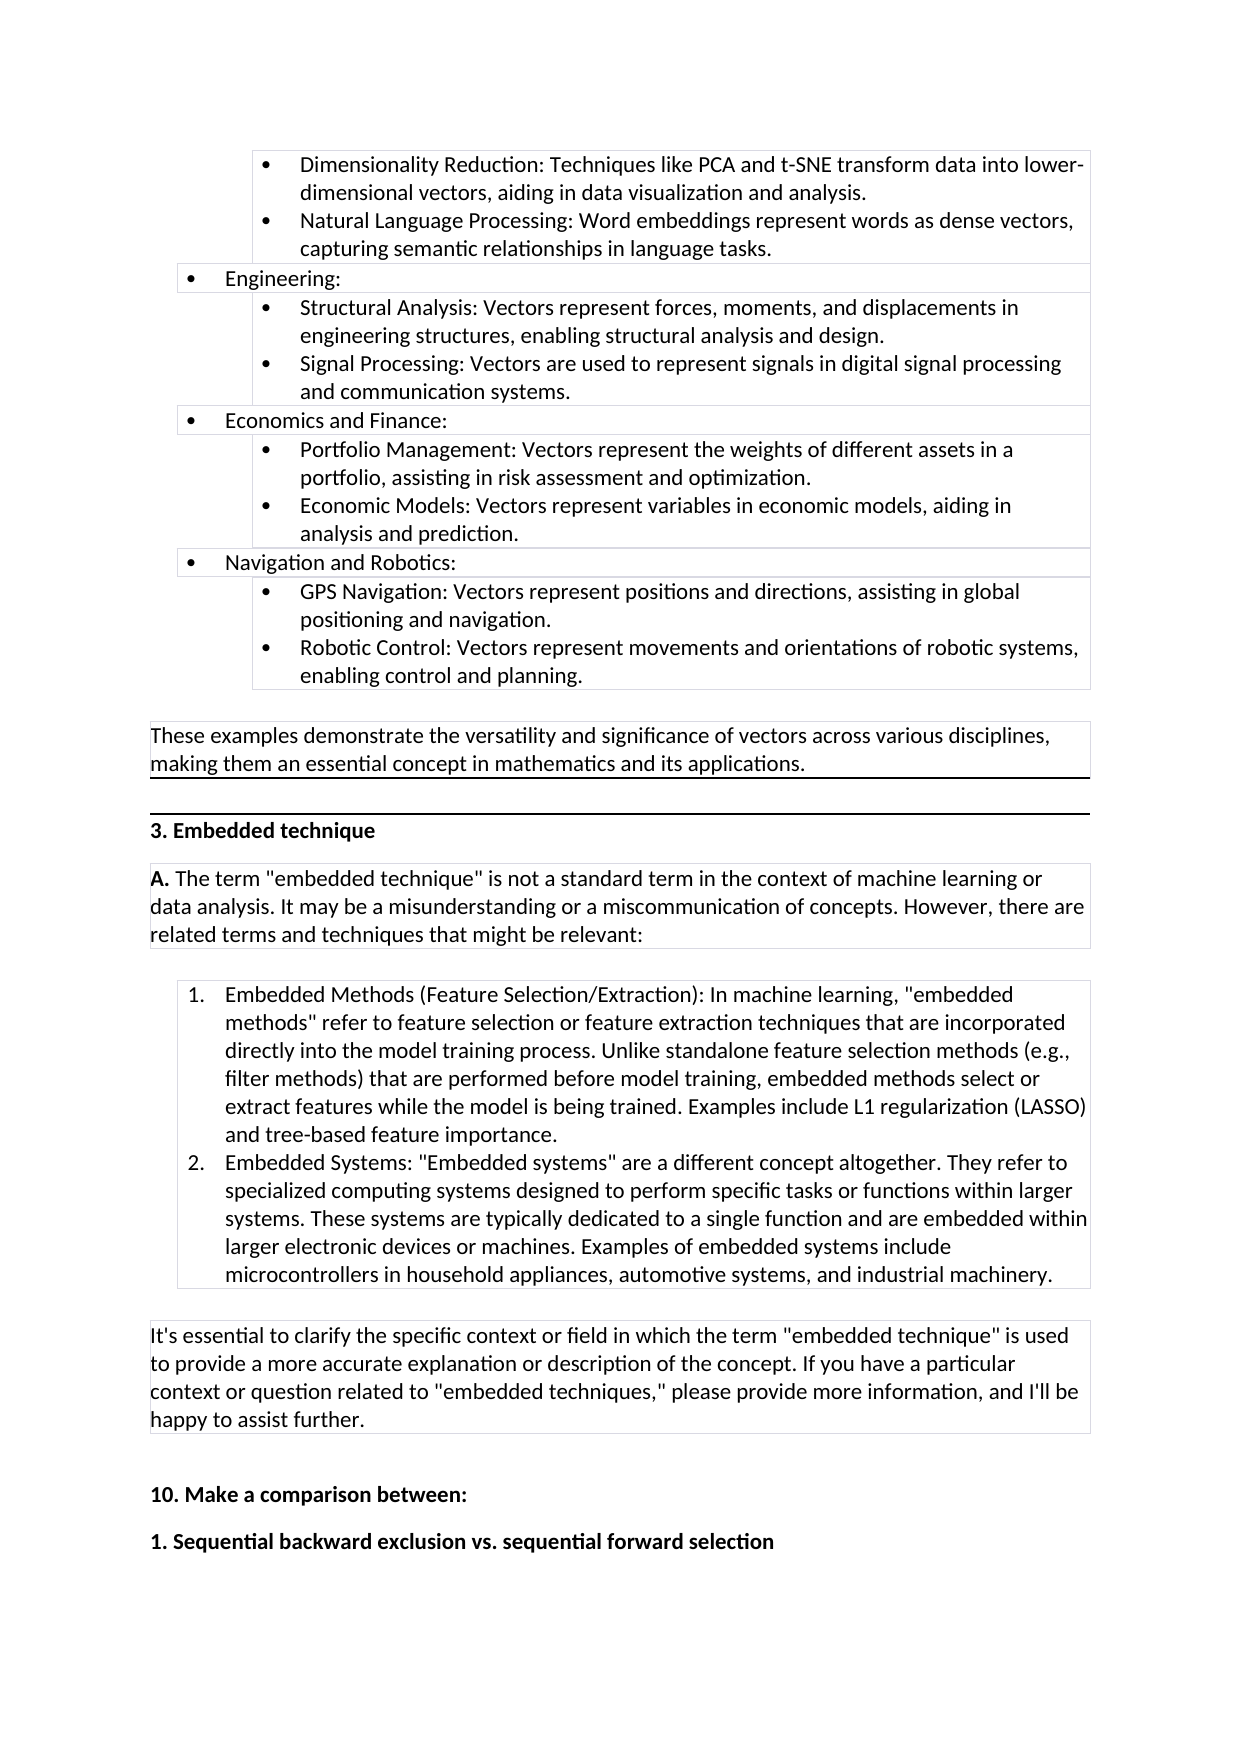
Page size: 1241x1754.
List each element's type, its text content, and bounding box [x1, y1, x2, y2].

text 10. Make a comparison between: [150, 1480, 1090, 1508]
list Signal Processing: Vectors are used to represent signals in digital signal processing and communication systems. [253, 348, 1090, 405]
list Natural Language Processing: Word embeddings represent words as dense vectors, capturing semantic relationships in language tasks. [253, 206, 1090, 263]
list Portfolio Management: Vectors represent the weights of different assets in a portfolio, assisting in risk assessment and optimization. [253, 435, 1090, 490]
list Embedded Systems: "Embedded systems" are a different concept altogether. They refer to specialized computing systems designed to perform specific tasks or functions within larger systems. These systems are typically dedicated to a single function and are embedded within larger electronic devices or machines. Examples of embedded systems include microcontrollers in household appliances, automotive systems, and industrial machinery. [178, 1148, 1090, 1288]
list Navigation and Robotics: [178, 549, 1090, 576]
list Economic Models: Vectors represent variables in economic models, aiding in analysis and prediction. [253, 490, 1090, 547]
list Engineering: [178, 264, 1090, 292]
list Embedded Methods (Feature Selection/Extraction): In machine learning, "embedded methods" refer to feature selection or feature extraction techniques that are incorporated directly into the model training process. Unlike standalone feature selection methods (e.g., filter methods) that are performed before model training, embedded methods select or extract features while the model is being trained. Examples include L1 regularization (LASSO) and tree-based feature importance. [178, 981, 1090, 1148]
list Economics and Finance: [178, 406, 1090, 434]
text 1. Sequential backward exclusion vs. sequential forward selection [150, 1527, 1090, 1555]
list Dimensionality Reduction: Techniques like PCA and t-SNE transform data into lower-dimensional vectors, aiding in data visualization and analysis. [253, 151, 1090, 206]
text 3. Embedded technique [150, 816, 1090, 844]
text These examples demonstrate the versatility and significance of vectors across various disciplines, making them an essential concept in mathematics and its applications. [151, 722, 1090, 777]
list Structural Analysis: Vectors represent forces, moments, and displacements in engineering structures, enabling structural analysis and design. [253, 293, 1090, 348]
text A. The term "embedded technique" is not a standard term in the context of machine learning or data analysis. It may be a misunderstanding or a miscommunication of concepts. However, there are related terms and techniques that might be relevant: [151, 864, 1090, 948]
list Robotic Control: Vectors represent movements and orientations of robotic systems, enabling control and planning. [253, 633, 1090, 689]
text It's essential to clarify the specific context or field in which the term "embedded technique" is used to provide a more accurate explanation or description of the concept. If you have a particular context or question related to "embedded techniques," please provide more information, and I'll be happy to assist further. [151, 1321, 1090, 1433]
list GPS Navigation: Vectors represent positions and directions, assisting in global positioning and navigation. [253, 578, 1090, 633]
